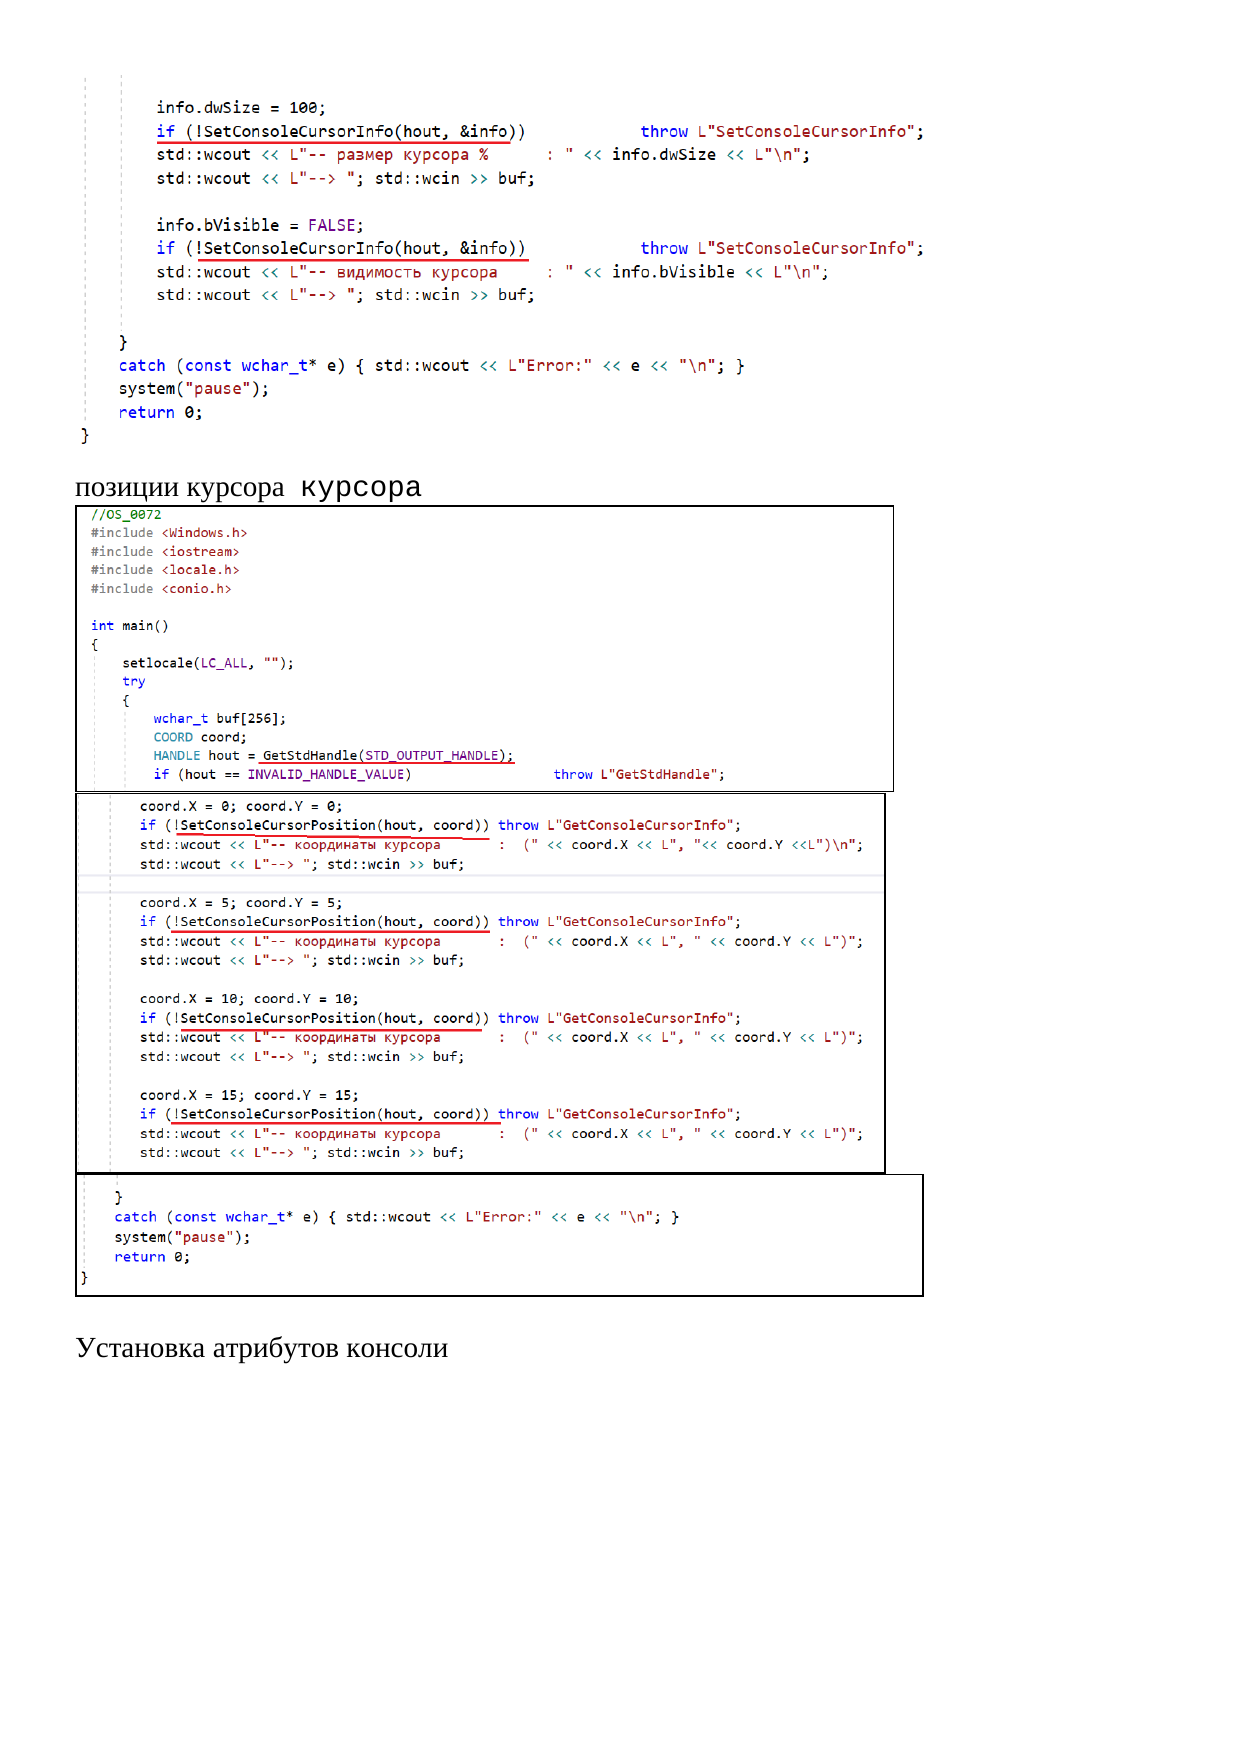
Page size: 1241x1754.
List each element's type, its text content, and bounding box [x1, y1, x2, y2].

picture [75, 75, 946, 450]
picture [77, 507, 893, 791]
picture [77, 794, 884, 1172]
text позиции курсора курсора [75, 469, 1165, 505]
picture [77, 1175, 922, 1295]
text Установка атрибутов консоли [75, 1330, 1165, 1364]
